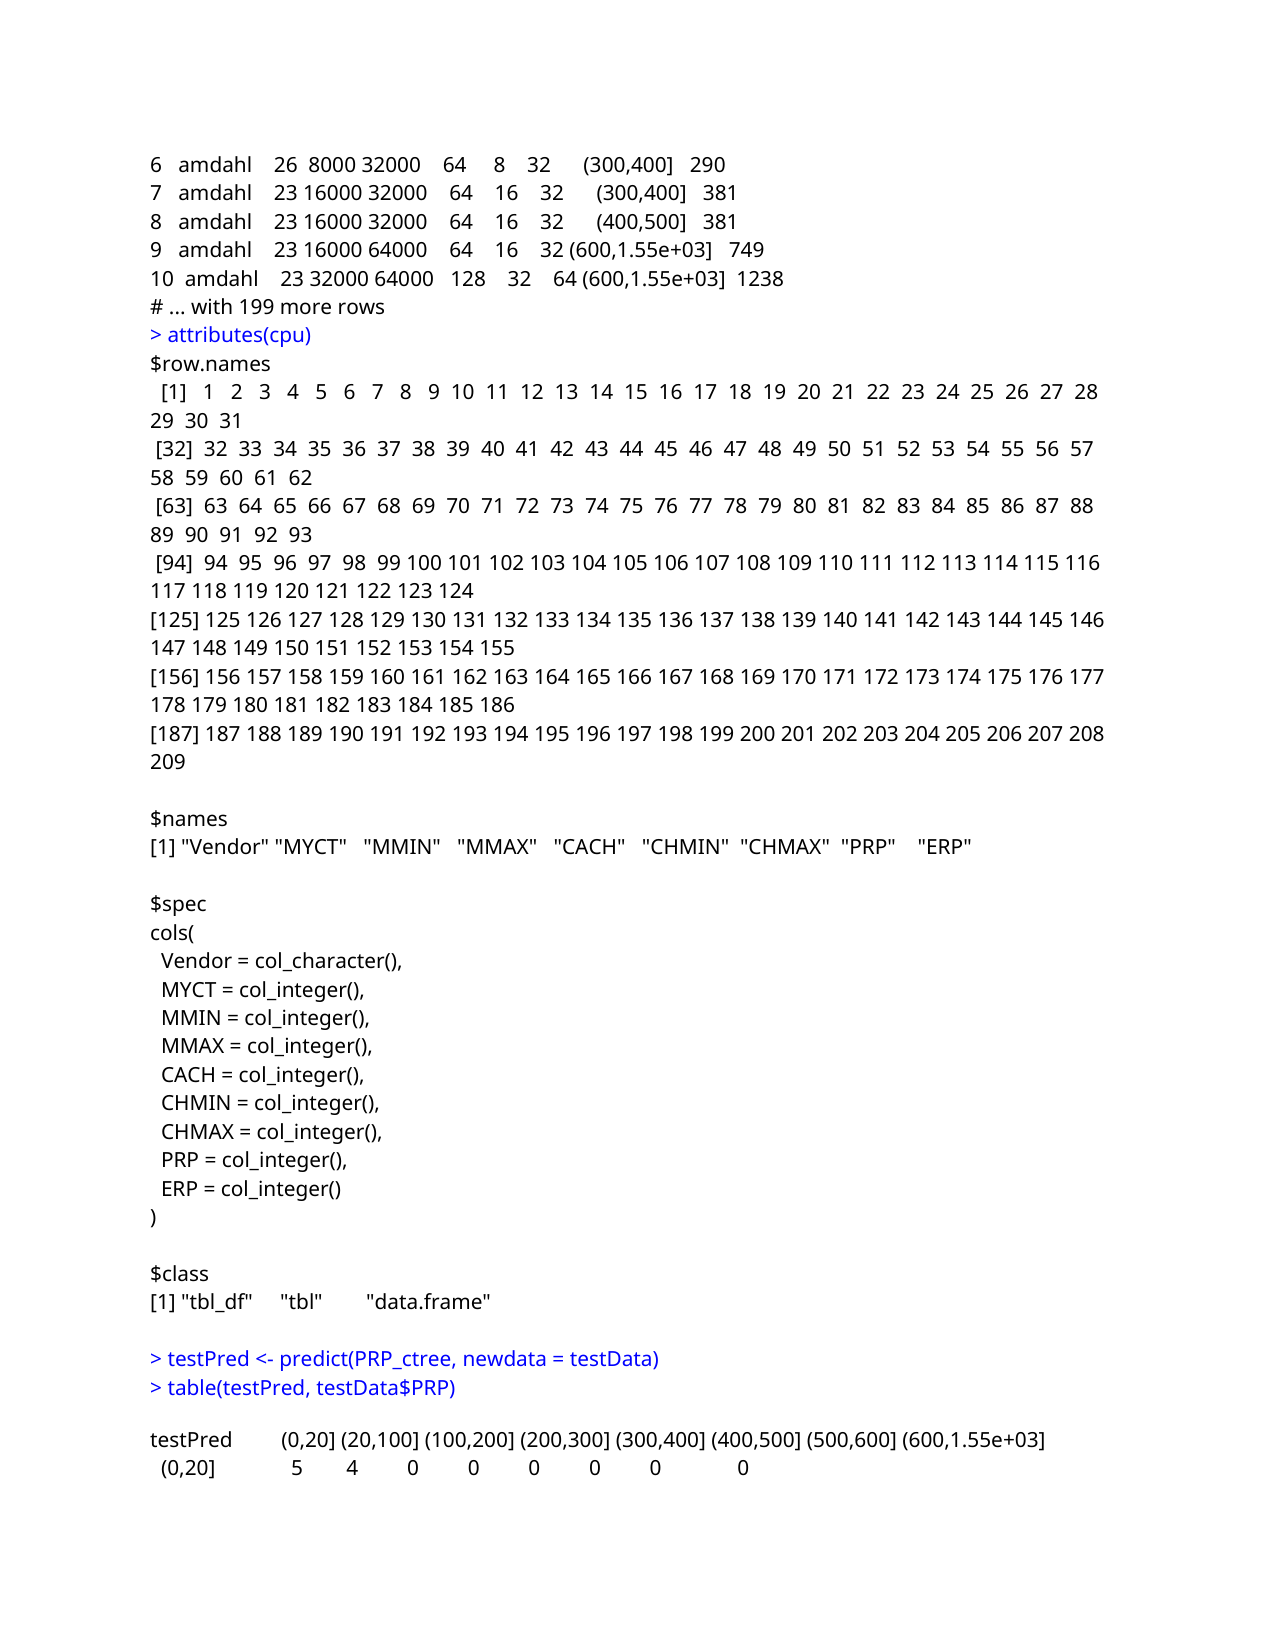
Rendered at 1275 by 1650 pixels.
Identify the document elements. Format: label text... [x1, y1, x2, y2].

text [94] 94 95 96 97 98 99 100 101 102 103 104 105 106 107 108 109 110 111 112 113 114 115 116 117 118 119 120 121 122 123 124 [150, 548, 1125, 605]
text $spec [150, 889, 1125, 918]
text > table(testPred, testData$PRP) [150, 1373, 1125, 1401]
text [1] 1 2 3 4 5 6 7 8 9 10 11 12 13 14 15 16 17 18 19 20 21 22 23 24 25 26 27 28 29 30 31 [150, 377, 1125, 434]
text MMAX = col_integer(), [150, 1032, 1125, 1060]
text [156] 156 157 158 159 160 161 162 163 164 165 166 167 168 169 170 171 172 173 174 175 176 177 178 179 180 181 182 183 184 185 186 [150, 662, 1125, 719]
text [32] 32 33 34 35 36 37 38 39 40 41 42 43 44 45 46 47 48 49 50 51 52 53 54 55 56 57 58 59 60 61 62 [150, 434, 1125, 491]
text $names [150, 804, 1125, 832]
text cols( [150, 918, 1125, 946]
text 8 amdahl 23 16000 32000 64 16 32 (400,500] 381 [150, 207, 1125, 235]
text CHMIN = col_integer(), [150, 1088, 1125, 1117]
text 10 amdahl 23 32000 64000 128 32 64 (600,1.55e+03] 1238 [150, 264, 1125, 292]
text MMIN = col_integer(), [150, 1003, 1125, 1032]
text MYCT = col_integer(), [150, 975, 1125, 1003]
text (0,20] 5 4 0 0 0 0 0 0 [150, 1453, 1125, 1482]
text [187] 187 188 189 190 191 192 193 194 195 196 197 198 199 200 201 202 203 204 205 206 207 208 209 [150, 719, 1125, 776]
text # ... with 199 more rows [150, 292, 1125, 321]
text [1] "tbl_df" "tbl" "data.frame" [150, 1287, 1125, 1316]
text $class [150, 1259, 1125, 1287]
text $row.names [150, 349, 1125, 377]
text ) [150, 1202, 1125, 1231]
text PRP = col_integer(), [150, 1145, 1125, 1174]
text ERP = col_integer() [150, 1174, 1125, 1202]
text [63] 63 64 65 66 67 68 69 70 71 72 73 74 75 76 77 78 79 80 81 82 83 84 85 86 87 88 89 90 91 92 93 [150, 491, 1125, 548]
text > attributes(cpu) [150, 321, 1125, 349]
text [1] "Vendor" "MYCT" "MMIN" "MMAX" "CACH" "CHMIN" "CHMAX" "PRP" "ERP" [150, 832, 1125, 861]
text > testPred <- predict(PRP_ctree, newdata = testData) [150, 1344, 1125, 1373]
text Vendor = col_character(), [150, 946, 1125, 975]
text CACH = col_integer(), [150, 1060, 1125, 1088]
text testPred (0,20] (20,100] (100,200] (200,300] (300,400] (400,500] (500,600] (600,1.55e+03] [150, 1425, 1125, 1453]
text [125] 125 126 127 128 129 130 131 132 133 134 135 136 137 138 139 140 141 142 143 144 145 146 147 148 149 150 151 152 153 154 155 [150, 605, 1125, 662]
text 7 amdahl 23 16000 32000 64 16 32 (300,400] 381 [150, 178, 1125, 207]
text CHMAX = col_integer(), [150, 1117, 1125, 1145]
text 6 amdahl 26 8000 32000 64 8 32 (300,400] 290 [150, 150, 1125, 178]
text 9 amdahl 23 16000 64000 64 16 32 (600,1.55e+03] 749 [150, 235, 1125, 264]
